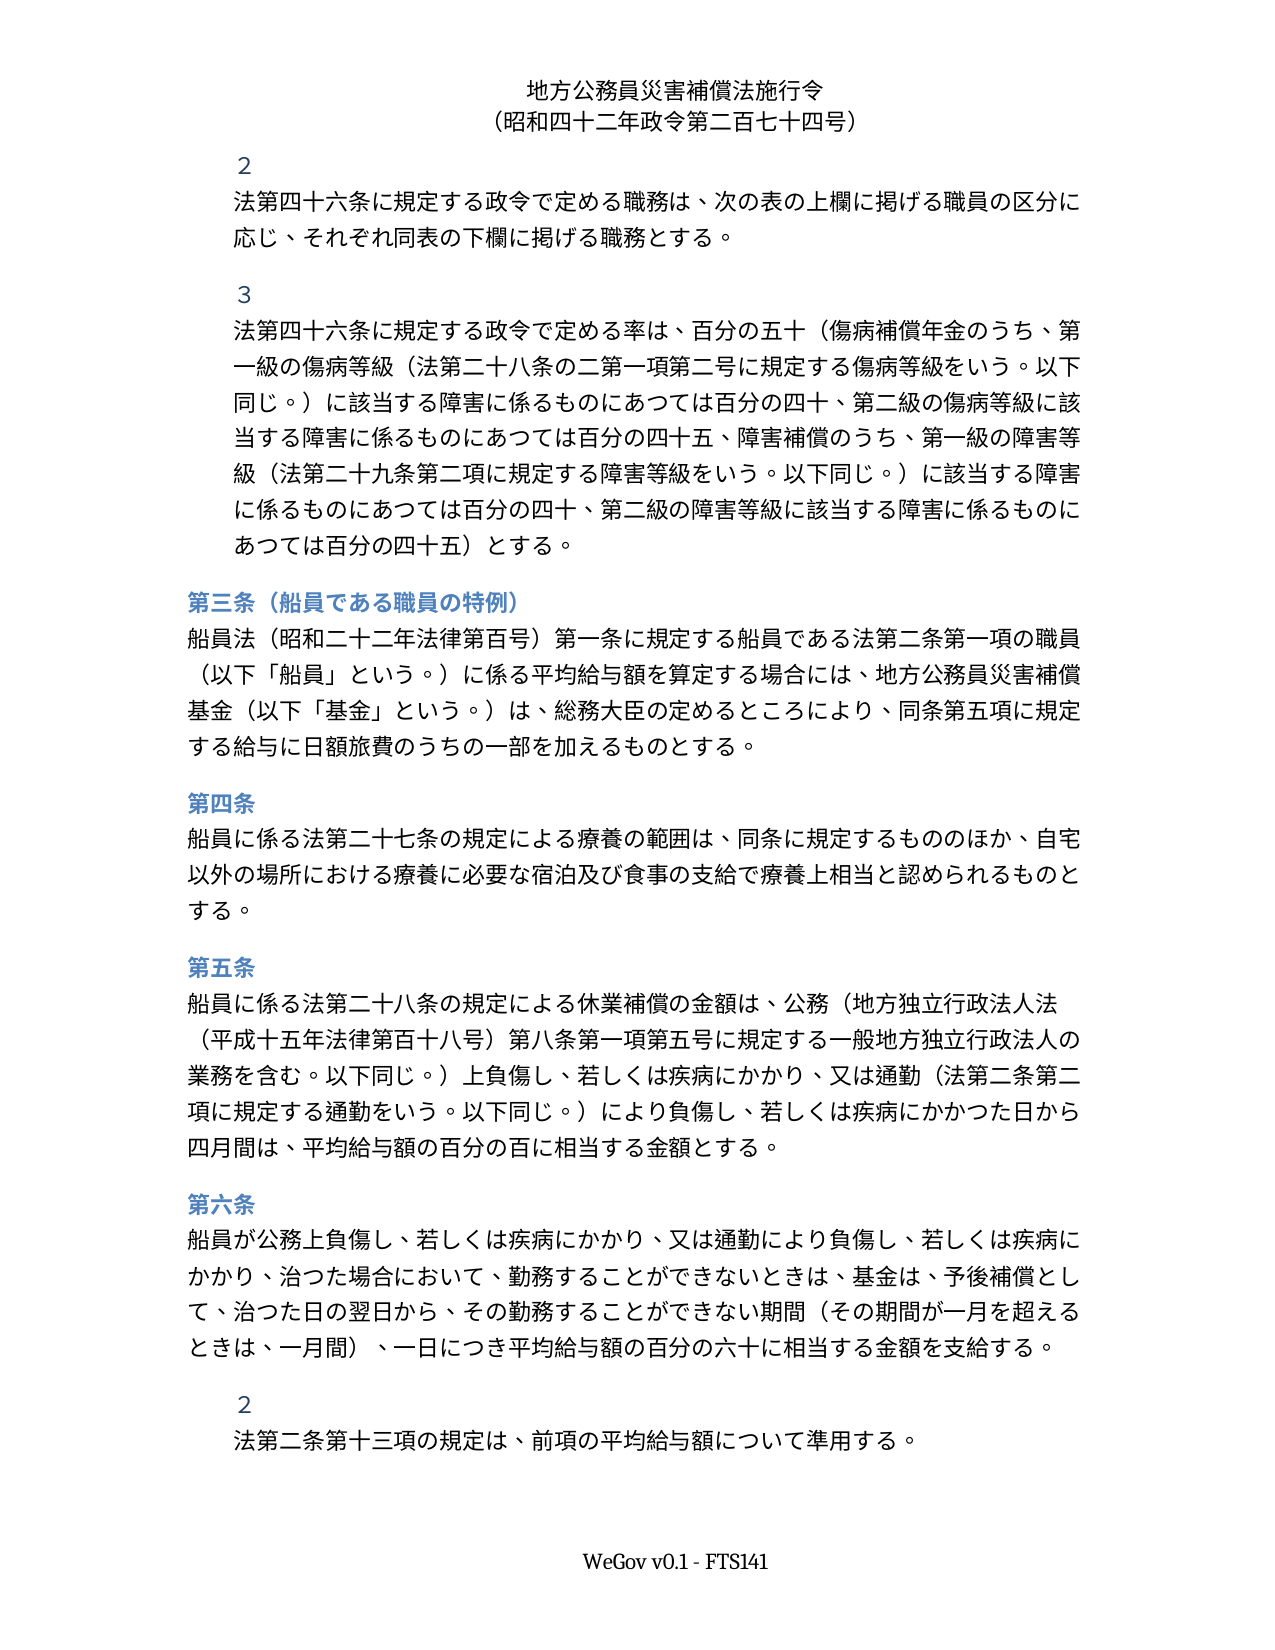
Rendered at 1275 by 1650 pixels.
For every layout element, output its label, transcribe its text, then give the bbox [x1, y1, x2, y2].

subtitle 第四条 [187, 787, 1087, 819]
text 法第四十六条に規定する政令で定める職務は、次の表の上欄に掲げる職員の区分に応じ、それぞれ同表の下欄に掲げる職務とする。 [233, 186, 1087, 253]
text 船員法（昭和二十二年法律第百号）第一条に規定する船員である法第二条第一項の職員（以下「船員」という。）に係る平均給与額を算定する場合には、地方公務員災害補償基金（以下「基金」という。）は、総務大臣の定めるところにより、同条第五項に規定する給与に日額旅費のうちの一部を加えるものとする。 [187, 623, 1087, 762]
subtitle ２ [233, 1389, 1087, 1420]
subtitle ３ [233, 279, 1087, 310]
subtitle 第三条（船員である職員の特例） [187, 587, 1087, 618]
text 船員が公務上負傷し、若しくは疾病にかかり、又は通勤により負傷し、若しくは疾病にかかり、治つた場合において、勤務することができないときは、基金は、予後補償として、治つた日の翌日から、その勤務することができない期間（その期間が一月を超えるときは、一月間）、一日につき平均給与額の百分の六十に相当する金額を支給する。 [187, 1224, 1087, 1363]
subtitle 第五条 [187, 952, 1087, 983]
subtitle ２ [233, 150, 1087, 181]
text 法第四十六条に規定する政令で定める率は、百分の五十（傷病補償年金のうち、第一級の傷病等級（法第二十八条の二第一項第二号に規定する傷病等級をいう。以下同じ。）に該当する障害に係るものにあつては百分の四十、第二級の傷病等級に該当する障害に係るものにあつては百分の四十五、障害補償のうち、第一級の障害等級（法第二十九条第二項に規定する障害等級をいう。以下同じ。）に該当する障害に係るものにあつては百分の四十、第二級の障害等級に該当する障害に係るものにあつては百分の四十五）とする。 [233, 314, 1087, 561]
text 船員に係る法第二十八条の規定による休業補償の金額は、公務（地方独立行政法人法（平成十五年法律第百十八号）第八条第一項第五号に規定する一般地方独立行政法人の業務を含む。以下同じ。）上負傷し、若しくは疾病にかかり、又は通勤（法第二条第二項に規定する通勤をいう。以下同じ。）により負傷し、若しくは疾病にかかつた日から四月間は、平均給与額の百分の百に相当する金額とする。 [187, 988, 1087, 1163]
subtitle 第六条 [187, 1188, 1087, 1220]
text 船員に係る法第二十七条の規定による療養の範囲は、同条に規定するもののほか、自宅以外の場所における療養に必要な宿泊及び食事の支給で療養上相当と認められるものとする。 [187, 823, 1087, 927]
text 法第二条第十三項の規定は、前項の平均給与額について準用する。 [233, 1425, 1087, 1456]
